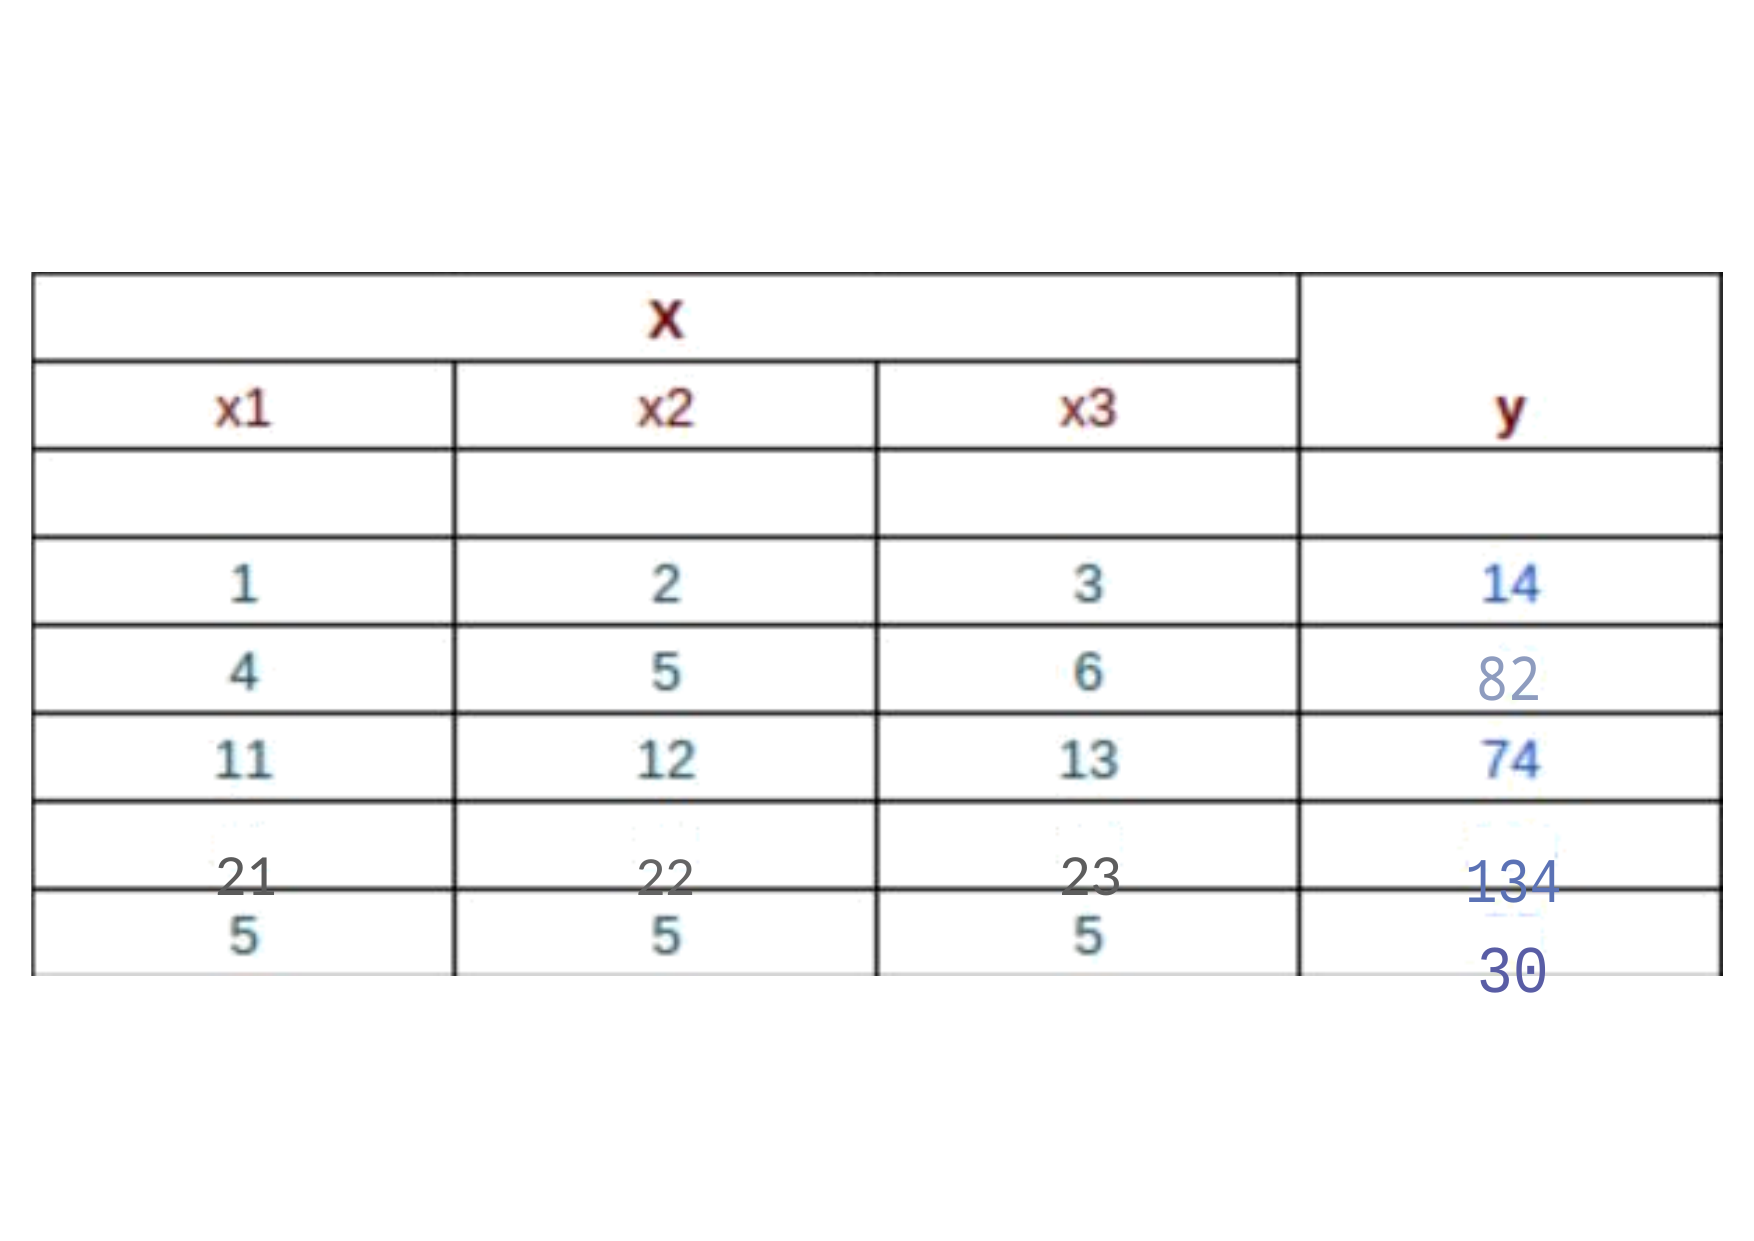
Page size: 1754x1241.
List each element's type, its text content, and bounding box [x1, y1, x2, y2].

picture [31, 272, 1723, 976]
text 134 [1465, 850, 1566, 922]
text 21 22 23 [215, 839, 1124, 910]
text 82 [204, 636, 1541, 718]
text 30 [1477, 936, 1566, 1012]
